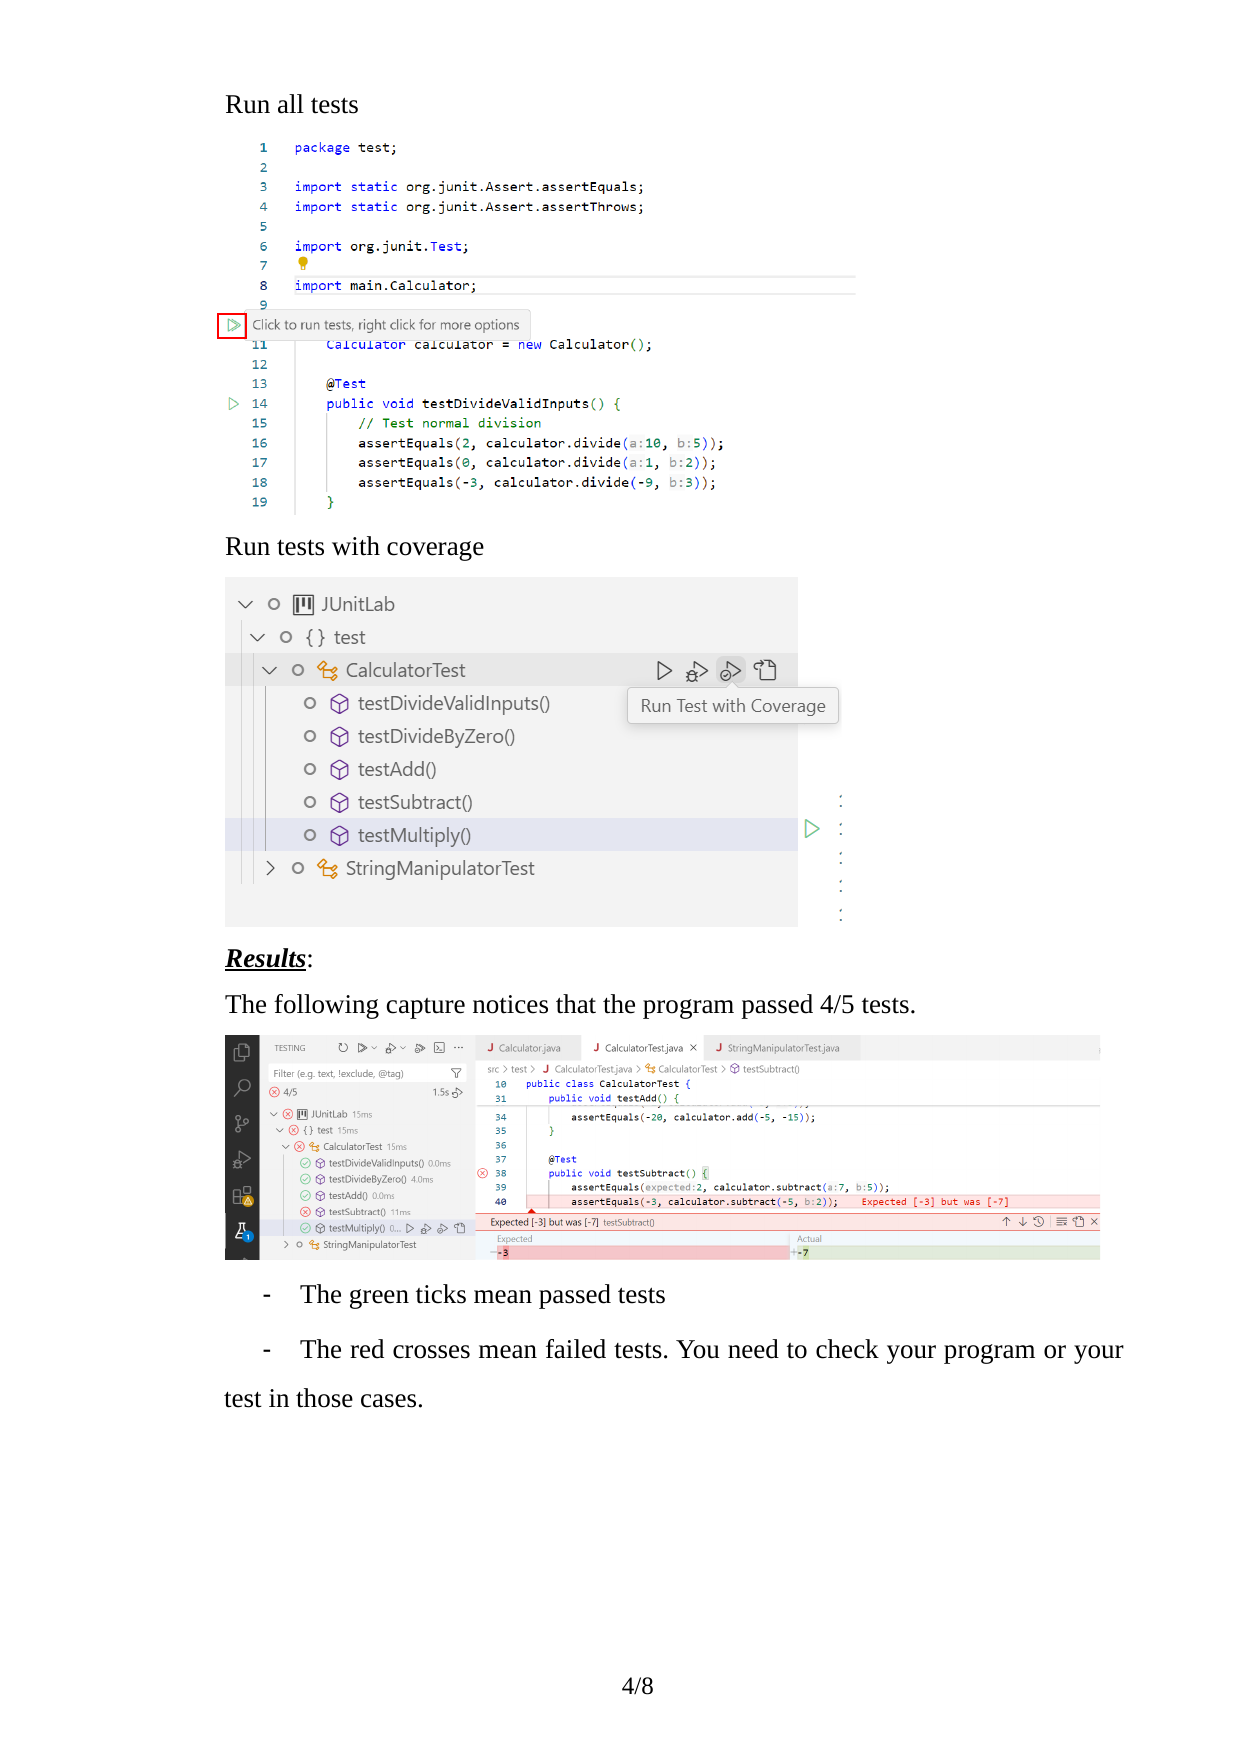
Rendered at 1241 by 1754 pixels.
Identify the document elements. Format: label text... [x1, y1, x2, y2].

list The red crosses mean failed tests. You need to check your program or your test in those cases. [224, 1330, 1125, 1413]
list Results: [225, 942, 1125, 973]
list Run tests with coverage [225, 530, 1125, 562]
picture [225, 135, 856, 515]
list The green ticks mean passed tests [224, 1275, 1125, 1312]
list The following capture notices that the program passed 4/5 tests. [225, 988, 1125, 1020]
picture [225, 1035, 1101, 1260]
picture [225, 577, 842, 927]
list Run all tests [225, 89, 1125, 120]
picture [225, 315, 245, 337]
